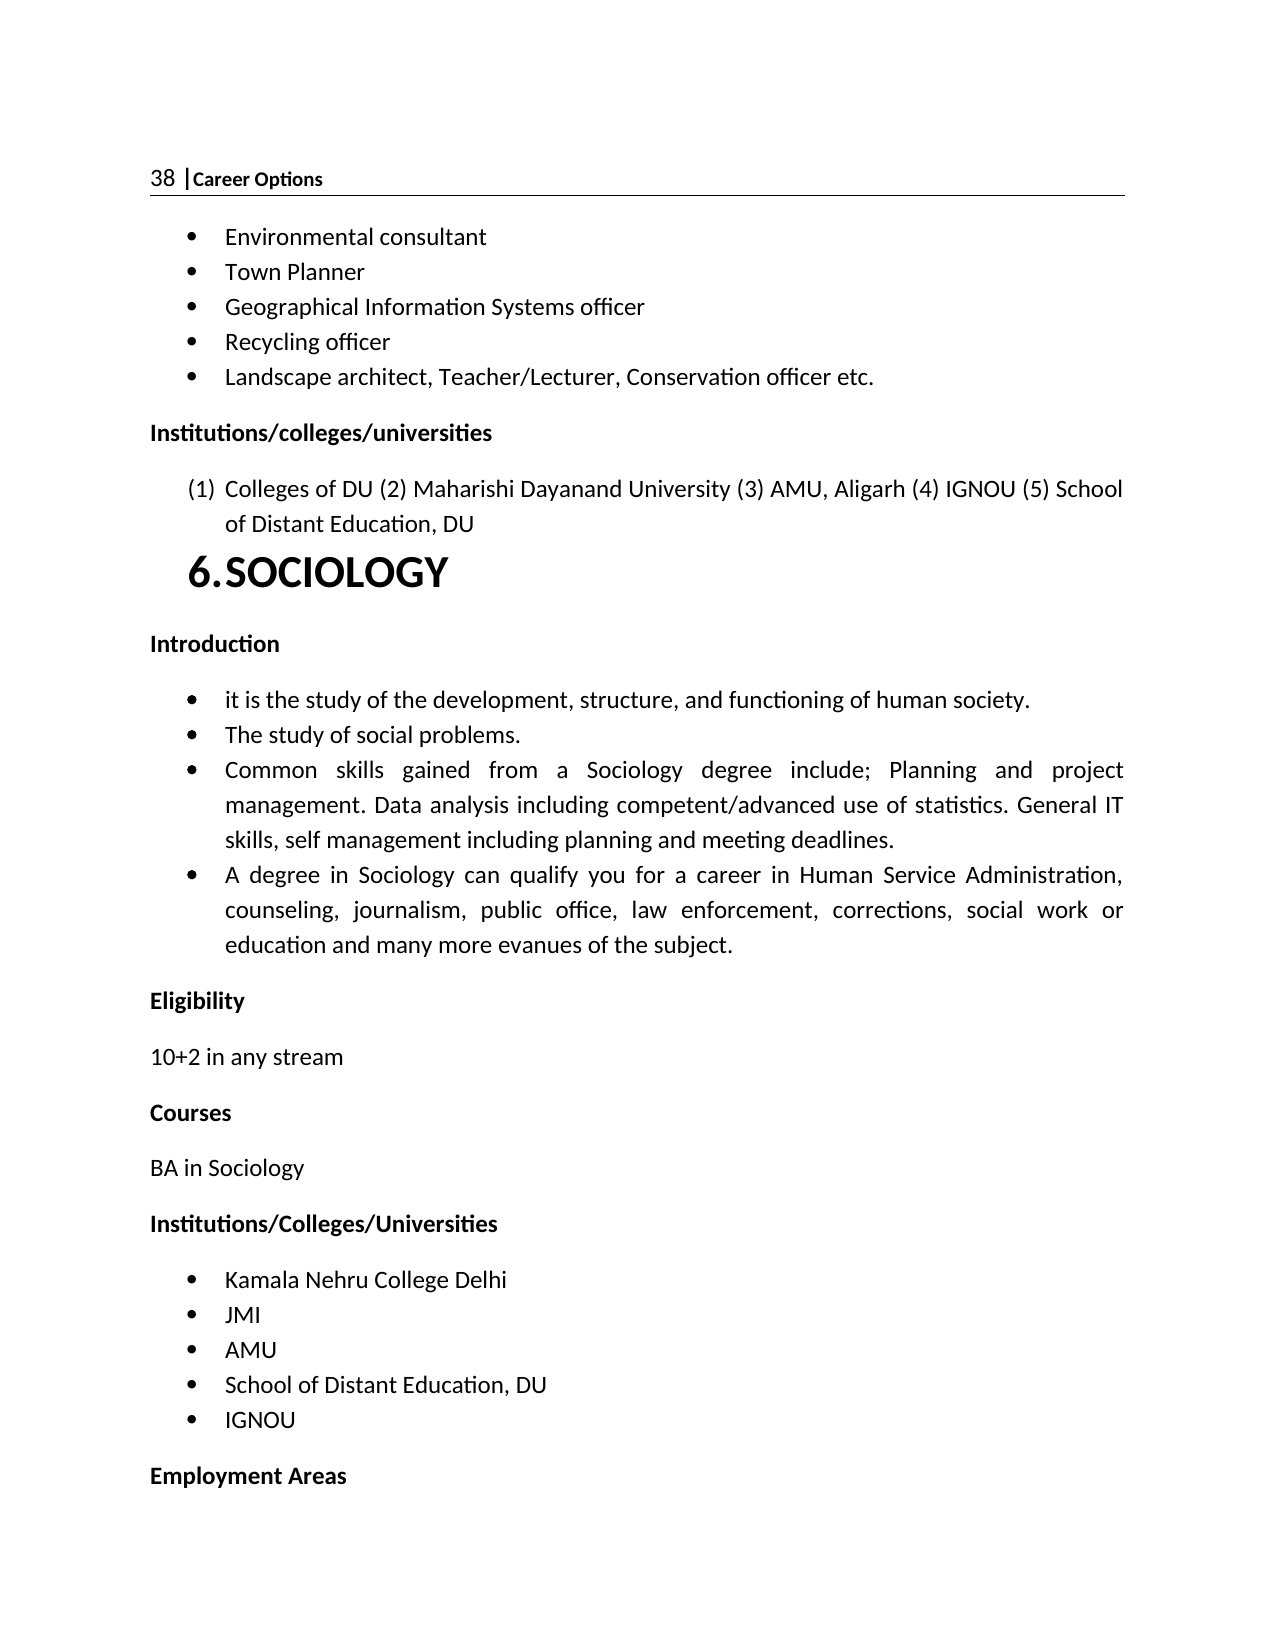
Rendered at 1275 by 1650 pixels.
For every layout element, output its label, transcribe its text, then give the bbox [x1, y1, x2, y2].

text BA in Sociology [150, 1152, 1125, 1183]
text Institutions/Colleges/Universities [150, 1208, 1125, 1239]
list A degree in Sociology can qualify you for a career in Human Service Administration, counseling, journalism, public office, law enforcement, corrections, social work or education and many more evanues of the subject. [187, 859, 1125, 960]
list The study of social problems. [187, 719, 1125, 750]
list Environmental consultant [187, 222, 1125, 252]
list AMU [187, 1334, 1125, 1365]
list JMI [187, 1299, 1125, 1330]
list Landscape architect, Teacher/Lecturer, Conservation officer etc. [187, 362, 1125, 392]
list School of Distant Education, DU [187, 1369, 1125, 1400]
text Eligibility [150, 985, 1125, 1016]
list Colleges of DU (2) Maharishi Dayanand University (3) AMU, Aligarh (4) IGNOU (5) School of Distant Education, DU [187, 473, 1125, 539]
text Courses [150, 1097, 1125, 1127]
list Town Planner [187, 257, 1125, 287]
list Kamala Nehru College Delhi [187, 1264, 1125, 1295]
list Common skills gained from a Sociology degree include; Planning and project management. Data analysis including competent/advanced use of statistics. General IT skills, self management including planning and meeting deadlines. [187, 754, 1125, 855]
text Employment Areas [150, 1460, 1125, 1491]
text 10+2 in any stream [150, 1041, 1125, 1071]
list IGNOU [187, 1404, 1125, 1435]
list SOCIOLOGY [187, 543, 1125, 599]
list Recycling officer [187, 327, 1125, 357]
text Institutions/colleges/universities [150, 417, 1125, 448]
list it is the study of the development, structure, and functioning of human society. [187, 684, 1125, 715]
text Introduction [150, 628, 1125, 659]
list Geographical Information Systems officer [187, 292, 1125, 322]
